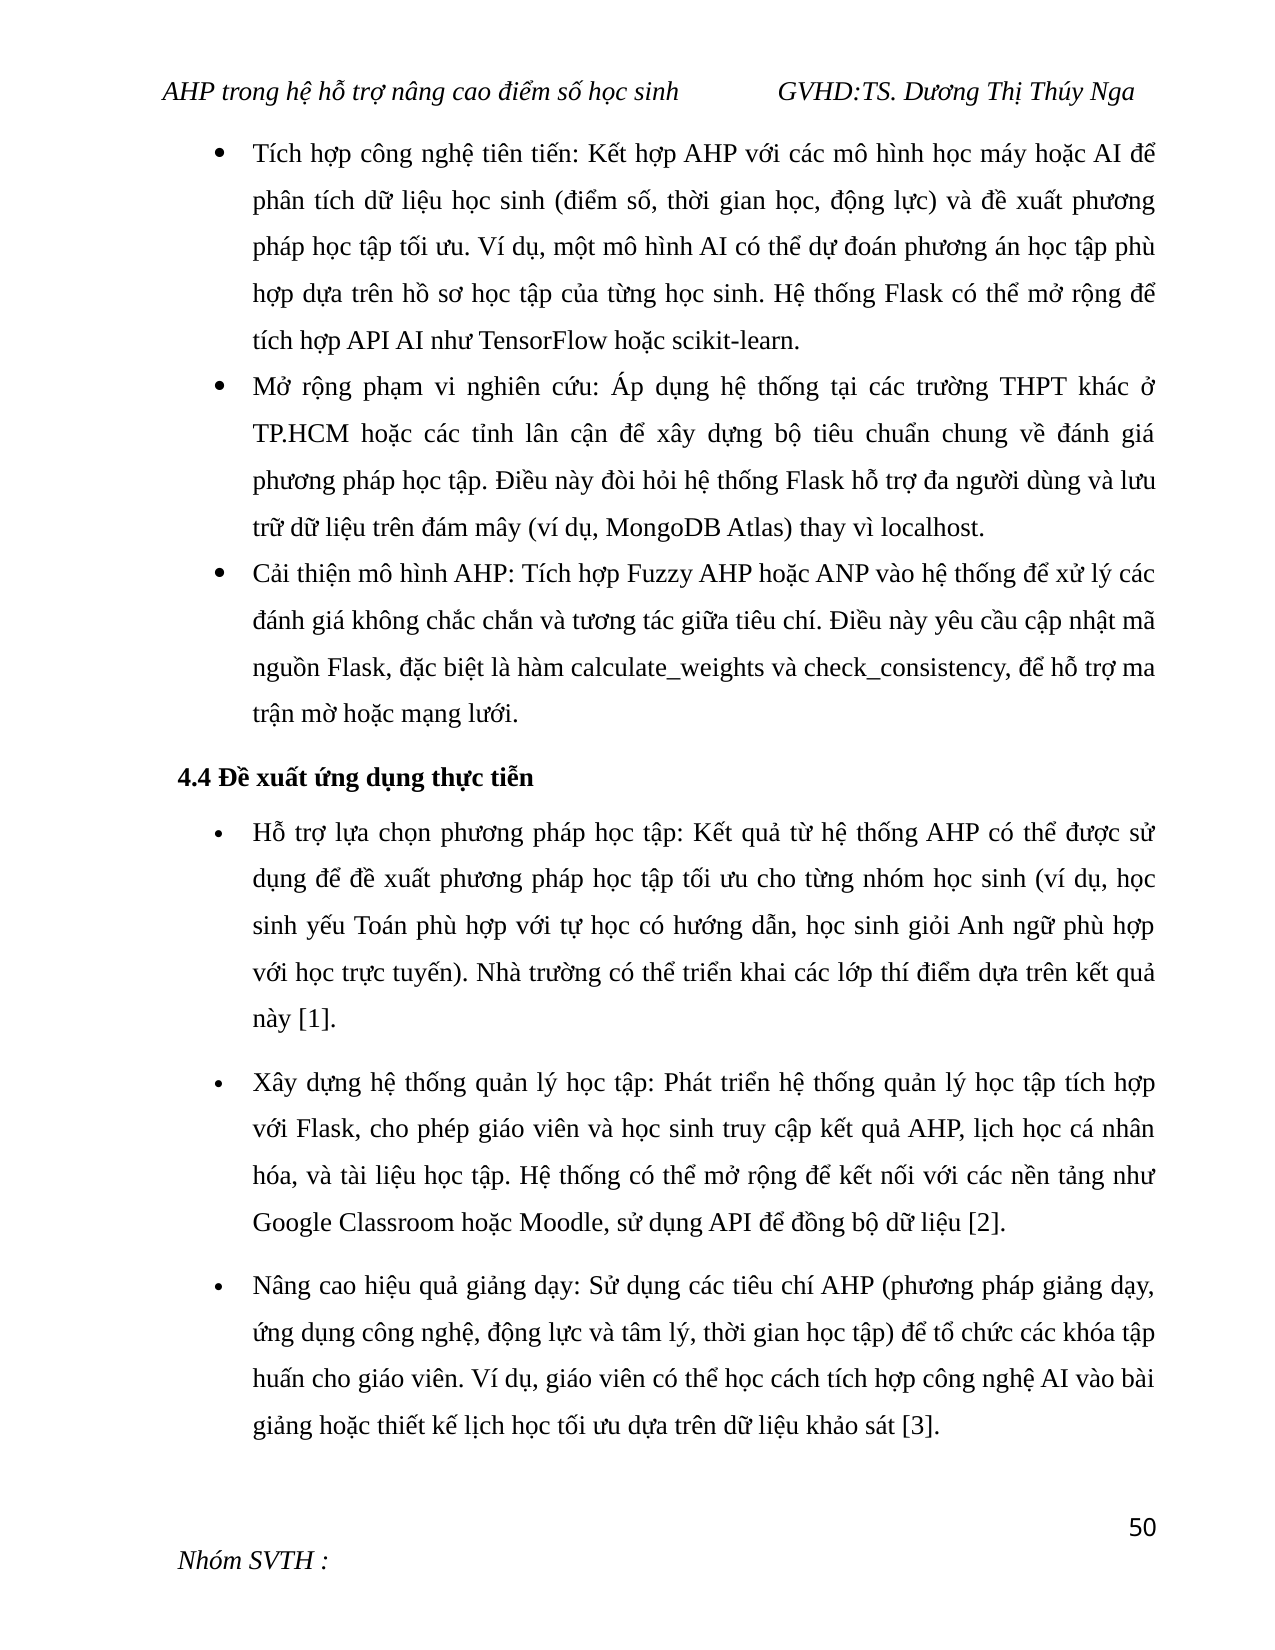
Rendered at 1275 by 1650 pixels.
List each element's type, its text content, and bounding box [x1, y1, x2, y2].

list Hỗ trợ lựa chọn phương pháp học tập: Kết quả từ hệ thống AHP có thể được sử dụng để đề xuất phương pháp học tập tối ưu cho từng nhóm học sinh (ví dụ, học sinh yếu Toán phù hợp với tự học có hướng dẫn, học sinh giỏi Anh ngữ phù hợp với học trực tuyến). Nhà trường có thể triển khai các lớp thí điểm dựa trên kết quả này [1]. [215, 816, 1157, 1033]
subtitle 4.4 Đề xuất ứng dụng thực tiễn [177, 761, 1157, 792]
list Nâng cao hiệu quả giảng dạy: Sử dụng các tiêu chí AHP (phương pháp giảng dạy, ứng dụng công nghệ, động lực và tâm lý, thời gian học tập) để tổ chức các khóa tập huấn cho giáo viên. Ví dụ, giáo viên có thể học cách tích hợp công nghệ AI vào bài giảng hoặc thiết kế lịch học tối ưu dựa trên dữ liệu khảo sát [3]. [215, 1269, 1157, 1440]
list Cải thiện mô hình AHP: Tích hợp Fuzzy AHP hoặc ANP vào hệ thống để xử lý các đánh giá không chắc chắn và tương tác giữa tiêu chí. Điều này yêu cầu cập nhật mã nguồn Flask, đặc biệt là hàm calculate_weights và check_consistency, để hỗ trợ ma trận mờ hoặc mạng lưới. [215, 557, 1157, 728]
list Tích hợp công nghệ tiên tiến: Kết hợp AHP với các mô hình học máy hoặc AI để phân tích dữ liệu học sinh (điểm số, thời gian học, động lực) và đề xuất phương pháp học tập tối ưu. Ví dụ, một mô hình AI có thể dự đoán phương án học tập phù hợp dựa trên hồ sơ học tập của từng học sinh. Hệ thống Flask có thể mở rộng để tích hợp API AI như TensorFlow hoặc scikit-learn. [215, 137, 1157, 355]
list Xây dựng hệ thống quản lý học tập: Phát triển hệ thống quản lý học tập tích hợp với Flask, cho phép giáo viên và học sinh truy cập kết quả AHP, lịch học cá nhân hóa, và tài liệu học tập. Hệ thống có thể mở rộng để kết nối với các nền tảng như Google Classroom hoặc Moodle, sử dụng API để đồng bộ dữ liệu [2]. [215, 1066, 1157, 1237]
list Mở rộng phạm vi nghiên cứu: Áp dụng hệ thống tại các trường THPT khác ở TP.HCM hoặc các tỉnh lân cận để xây dựng bộ tiêu chuẩn chung về đánh giá phương pháp học tập. Điều này đòi hỏi hệ thống Flask hỗ trợ đa người dùng và lưu trữ dữ liệu trên đám mây (ví dụ, MongoDB Atlas) thay vì localhost. [215, 371, 1157, 542]
